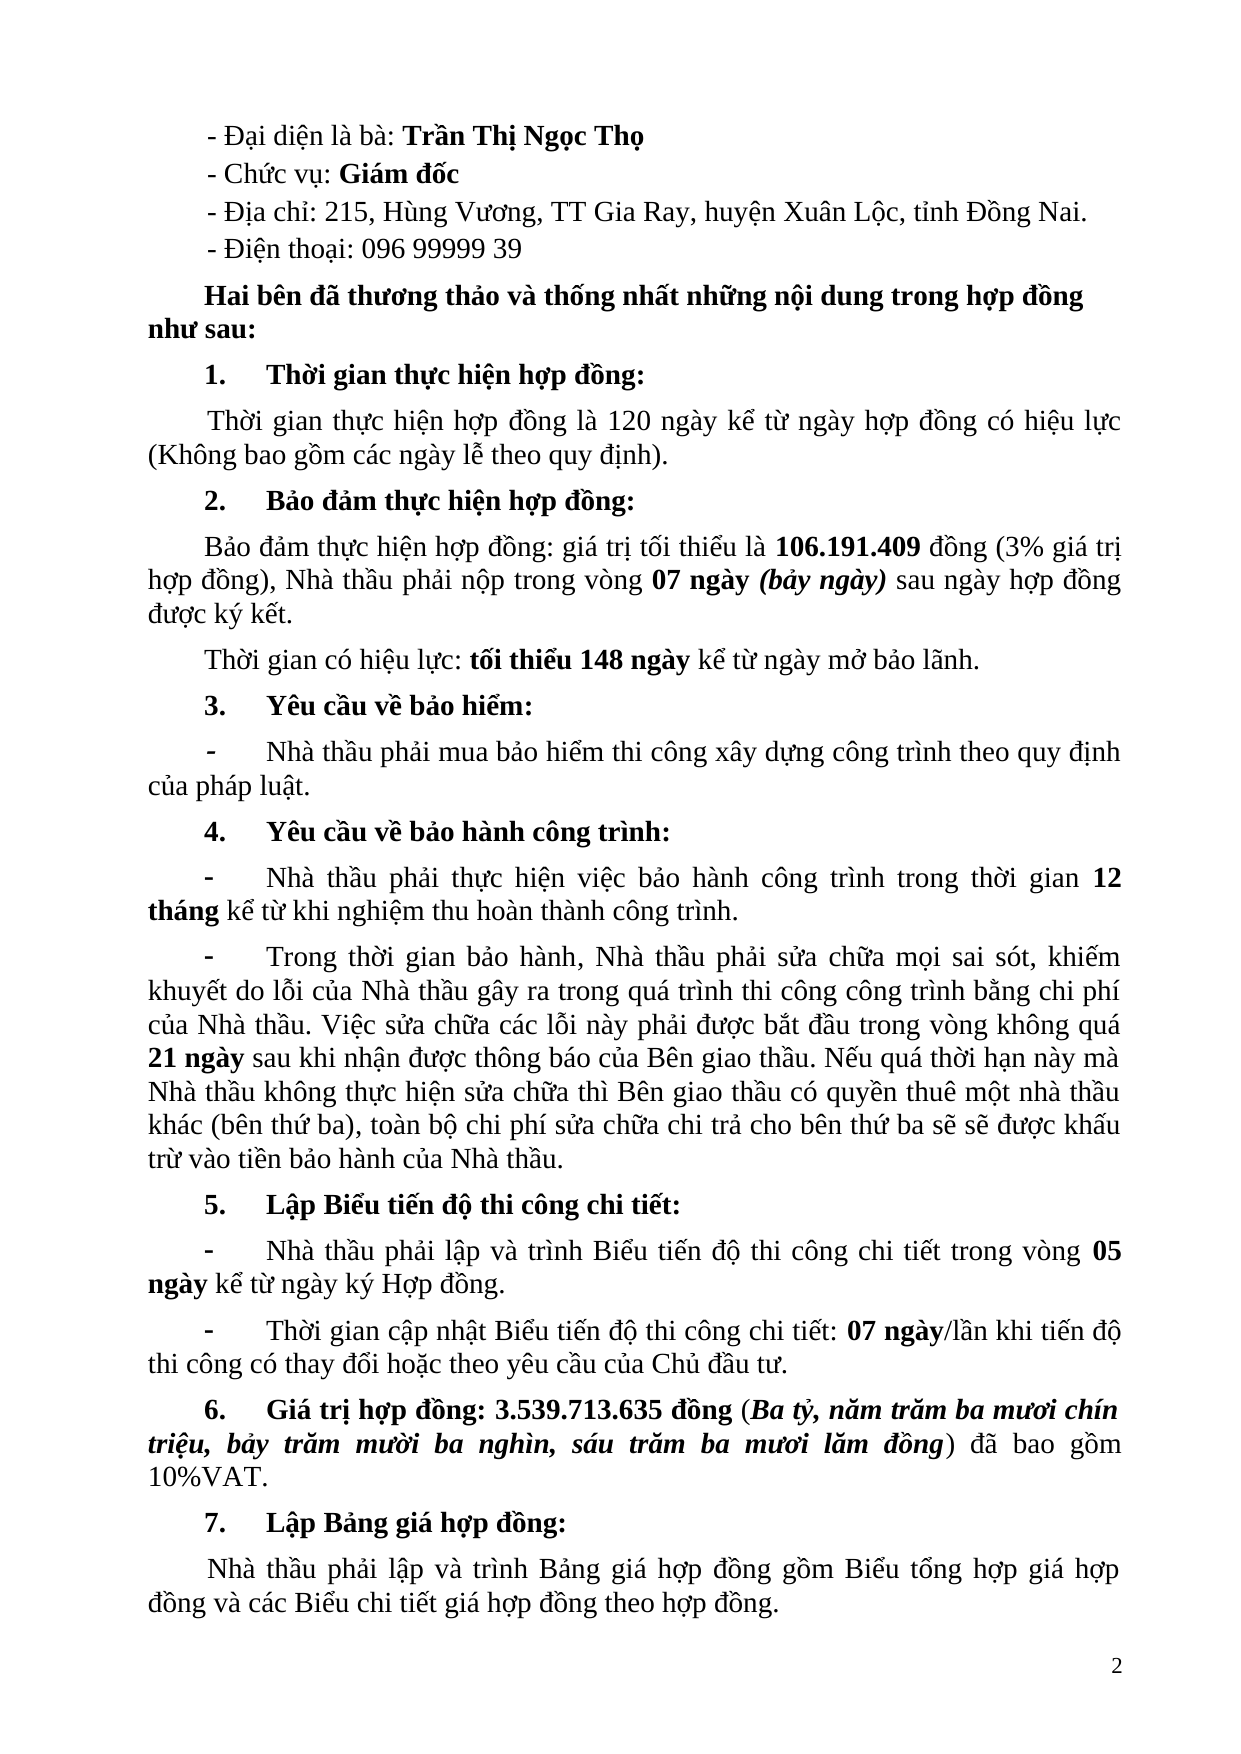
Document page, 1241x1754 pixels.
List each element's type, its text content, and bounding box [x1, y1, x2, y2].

list Giá trị hợp đồng: 3.539.713.635 đồng (Ba tỷ, năm trăm ba mươi chín triệu, bảy trăm mười ba nghìn, sáu trăm ba mươi lăm đồng) đã bao gồm 10%VAT. [148, 1392, 1122, 1493]
list Yêu cầu về bảo hiểm: [148, 688, 1122, 722]
text Nhà thầu phải lập và trình Bảng giá hợp đồng gồm Biểu tổng hợp giá hợp đồng và các Biểu chi tiết giá hợp đồng theo hợp đồng. [148, 1552, 1122, 1619]
list Thời gian cập nhật Biểu tiến độ thi công chi tiết: 07 ngày/lần khi tiến độ thi công có thay đổi hoặc theo yêu cầu của Chủ đầu tư. [148, 1313, 1122, 1380]
list Trong thời gian bảo hành, Nhà thầu phải sửa chữa mọi sai sót, khiếm khuyết do lỗi của Nhà thầu gây ra trong quá trình thi công công trình bằng chi phí của Nhà thầu. Việc sửa chữa các lỗi này phải được bắt đầu trong vòng không quá 21 ngày sau khi nhận được thông báo của Bên giao thầu. Nếu quá thời hạn này mà Nhà thầu không thực hiện sửa chữa thì Bên giao thầu có quyền thuê một nhà thầu khác (bên thứ ba), toàn bộ chi phí sửa chữa chi trả cho bên thứ ba sẽ sẽ được khấu trừ vào tiền bảo hành của Nhà thầu. [148, 939, 1122, 1174]
text - Điện thoại: 096 99999 39 [148, 232, 1122, 265]
list Bảo đảm thực hiện hợp đồng: [148, 483, 1122, 516]
text Thời gian có hiệu lực: tối thiểu 148 ngày kể từ ngày mở bảo lãnh. [148, 642, 1122, 676]
list Lập Biểu tiến độ thi công chi tiết: [148, 1187, 1122, 1221]
text - Địa chỉ: 215, Hùng Vương, TT Gia Ray, huyện Xuân Lộc, tỉnh Đồng Nai. [148, 194, 1121, 227]
text Thời gian thực hiện hợp đồng là 120 ngày kể từ ngày hợp đồng có hiệu lực (Không bao gồm các ngày lễ theo quy định). [148, 403, 1122, 470]
list Thời gian thực hiện hợp đồng: [148, 357, 1122, 391]
text - Đại diện là bà: Trần Thị Ngọc Thọ [148, 118, 1121, 152]
list Lập Bảng giá hợp đồng: [148, 1506, 1122, 1539]
text Bảo đảm thực hiện hợp đồng: giá trị tối thiểu là 106.191.409 đồng (3% giá trị hợp đồng), Nhà thầu phải nộp trong vòng 07 ngày (bảy ngày) sau ngày hợp đồng được ký kết. [148, 529, 1122, 629]
text - Chức vụ: Giám đốc [148, 156, 1121, 190]
text Hai bên đã thương thảo và thống nhất những nội dung trong hợp đồng như sau: [148, 278, 1122, 345]
list Nhà thầu phải lập và trình Biểu tiến độ thi công chi tiết trong vòng 05 ngày kể từ ngày ký Hợp đồng. [148, 1233, 1122, 1300]
list Yêu cầu về bảo hành công trình: [148, 814, 1122, 847]
list Nhà thầu phải thực hiện việc bảo hành công trình trong thời gian 12 tháng kể từ khi nghiệm thu hoàn thành công trình. [148, 860, 1122, 927]
list Nhà thầu phải mua bảo hiểm thi công xây dựng công trình theo quy định của pháp luật. [148, 734, 1122, 801]
